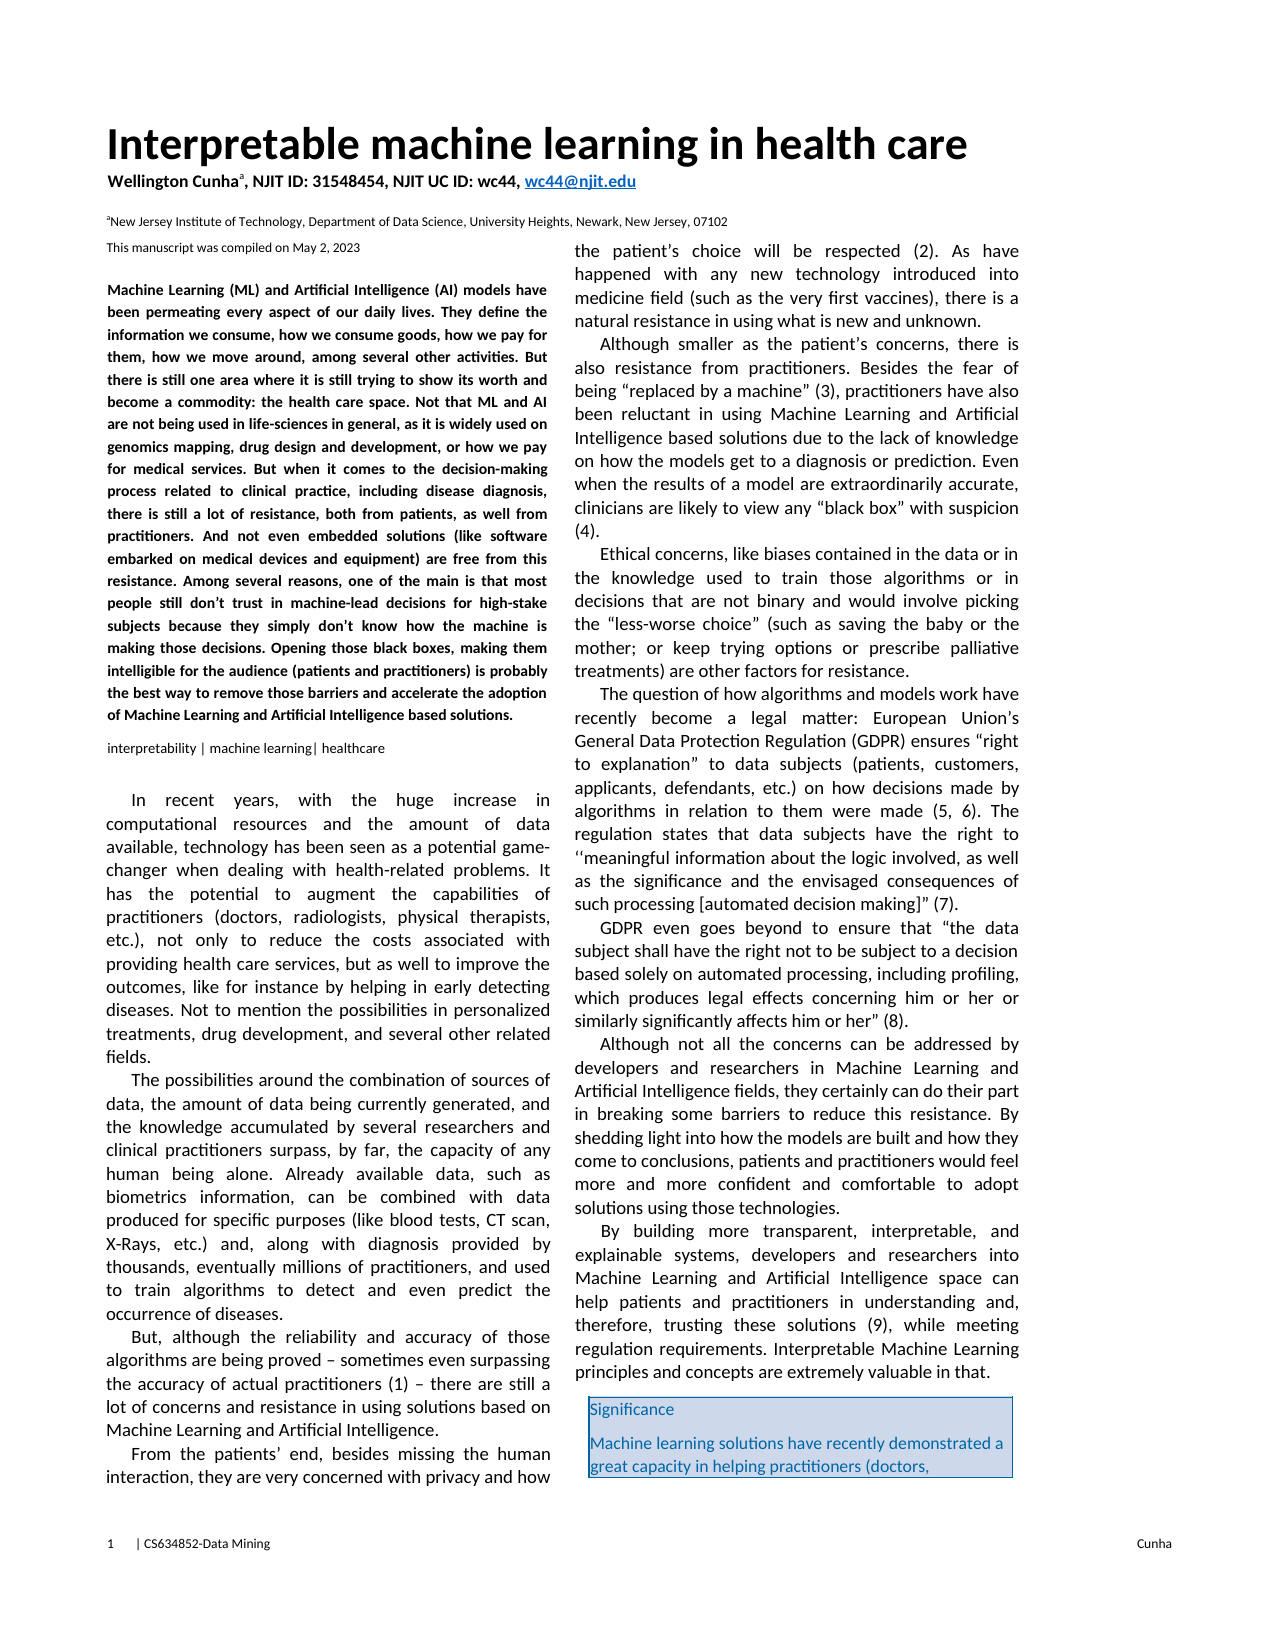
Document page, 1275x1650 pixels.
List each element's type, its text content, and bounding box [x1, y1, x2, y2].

text The possibilities around the combination of sources of data, the amount of data being currently generated, and the knowledge accumulated by several researchers and clinical practitioners surpass, by far, the capacity of any human being alone. Already available data, such as biometrics information, can be combined with data produced for specific purposes (like blood tests, CT scan, X-Rays, etc.) and, along with diagnosis provided by thousands, eventually millions of practitioners, and used to train algorithms to detect and even predict the occurrence of diseases. [106, 1068, 551, 1325]
text This manuscript was compiled on May 2, 2023 [106, 239, 551, 256]
text aNew Jersey Institute of Technology, Department of Data Science, University Heights, Newark, New Jersey, 07102 [106, 213, 1020, 229]
text Wellington Cunhaa, NJIT ID: 31548454, NJIT UC ID: wc44, wc44@njit.edu [107, 170, 1020, 191]
text interpretability | machine learning| healthcare [107, 739, 551, 757]
text Although smaller as the patient’s concerns, there is also resistance from practitioners. Besides the fear of being “replaced by a machine” (3), practitioners have also been reluctant in using Machine Learning and Artificial Intelligence based solutions due to the lack of knowledge on how the models get to a diagnosis or prediction. Even when the results of a model are extraordinarily accurate, clinicians are likely to view any “black box” with suspicion (4). [574, 332, 1020, 542]
text Although not all the concerns can be addressed by developers and researchers in Machine Learning and Artificial Intelligence fields, they certainly can do their part in breaking some barriers to reduce this resistance. By shedding light into how the models are built and how they come to conclusions, patients and practitioners would feel more and more confident and comfortable to adopt solutions using those technologies. [574, 1032, 1020, 1219]
text The question of how algorithms and models work have recently become a legal matter: European Union’s General Data Protection Regulation (GDPR) ensures “right to explanation” to data subjects (patients, customers, applicants, defendants, etc.) on how decisions made by algorithms in relation to them were made (5, 6). The regulation states that data subjects have the right to ‘‘meaningful information about the logic involved, as well as the significance and the envisaged consequences of such processing [automated decision making]” (7). [574, 682, 1020, 915]
text Machine Learning (ML) and Artificial Intelligence (AI) models have been permeating every aspect of our daily lives. They define the information we consume, how we consume goods, how we pay for them, how we move around, among several other activities. But there is still one area where it is still trying to show its worth and become a commodity: the health care space. Not that ML and AI are not being used in life-sciences in general, as it is widely used on genomics mapping, drug design and development, or how we pay for medical services. But when it comes to the decision-making process related to clinical practice, including disease diagnosis, there is still a lot of resistance, both from patients, as well from practitioners. And not even embedded solutions (like software embarked on medical devices and equipment) are free from this resistance. Among several reasons, one of the main is that most people still don’t trust in machine-lead decisions for high-stake subjects because they simply don’t know how the machine is making those decisions. Opening those black boxes, making them intelligible for the audience (patients and practitioners) is probably the best way to remove those barriers and accelerate the adoption of Machine Learning and Artificial Intelligence based solutions. [107, 280, 548, 725]
text Ethical concerns, like biases contained in the data or in the knowledge used to train those algorithms or in decisions that are not binary and would involve picking the “less-worse choice” (such as saving the baby or the mother; or keep trying options or prescribe palliative treatments) are other factors for resistance. [574, 542, 1020, 682]
text Significance [590, 1398, 1012, 1421]
text But, although the reliability and accuracy of those algorithms are being proved – sometimes even surpassing the accuracy of actual practitioners (1) – there are still a lot of concerns and resistance in using solutions based on Machine Learning and Artificial Intelligence. [106, 1325, 551, 1441]
text From the patients’ end, besides missing the human interaction, they are very concerned with privacy and how the patient’s choice will be respected (2). As have happened with any new technology introduced into medicine field (such as the very first vaccines), there is a natural resistance in using what is new and unknown. [106, 1442, 551, 1488]
text In recent years, with the huge increase in computational resources and the amount of data available, technology has been seen as a potential game-changer when dealing with health-related problems. It has the potential to augment the capabilities of practitioners (doctors, radiologists, physical therapists, etc.), not only to reduce the costs associated with providing health care services, but as well to improve the outcomes, like for instance by helping in early detecting diseases. Not to mention the possibilities in personalized treatments, drug development, and several other related fields. [106, 788, 551, 1068]
text Interpretable machine learning in health care [106, 119, 1020, 170]
text GDPR even goes beyond to ensure that “the data subject shall have the right not to be subject to a decision based solely on automated processing, including profiling, which produces legal effects concerning him or her or similarly significantly affects him or her” (8). [574, 916, 1020, 1032]
text By building more transparent, interpretable, and explainable systems, developers and researchers into Machine Learning and Artificial Intelligence space can help patients and practitioners in understanding and, therefore, trusting these solutions (9), while meeting regulation requirements. Interpretable Machine Learning principles and concepts are extremely valuable in that. [575, 1219, 1020, 1383]
text From the patients’ end, besides missing the human interaction, they are very concerned with privacy and how the patient’s choice will be respected (2). As have happened with any new technology introduced into medicine field (such as the very first vaccines), there is a natural resistance in using what is new and unknown. [574, 239, 1020, 332]
